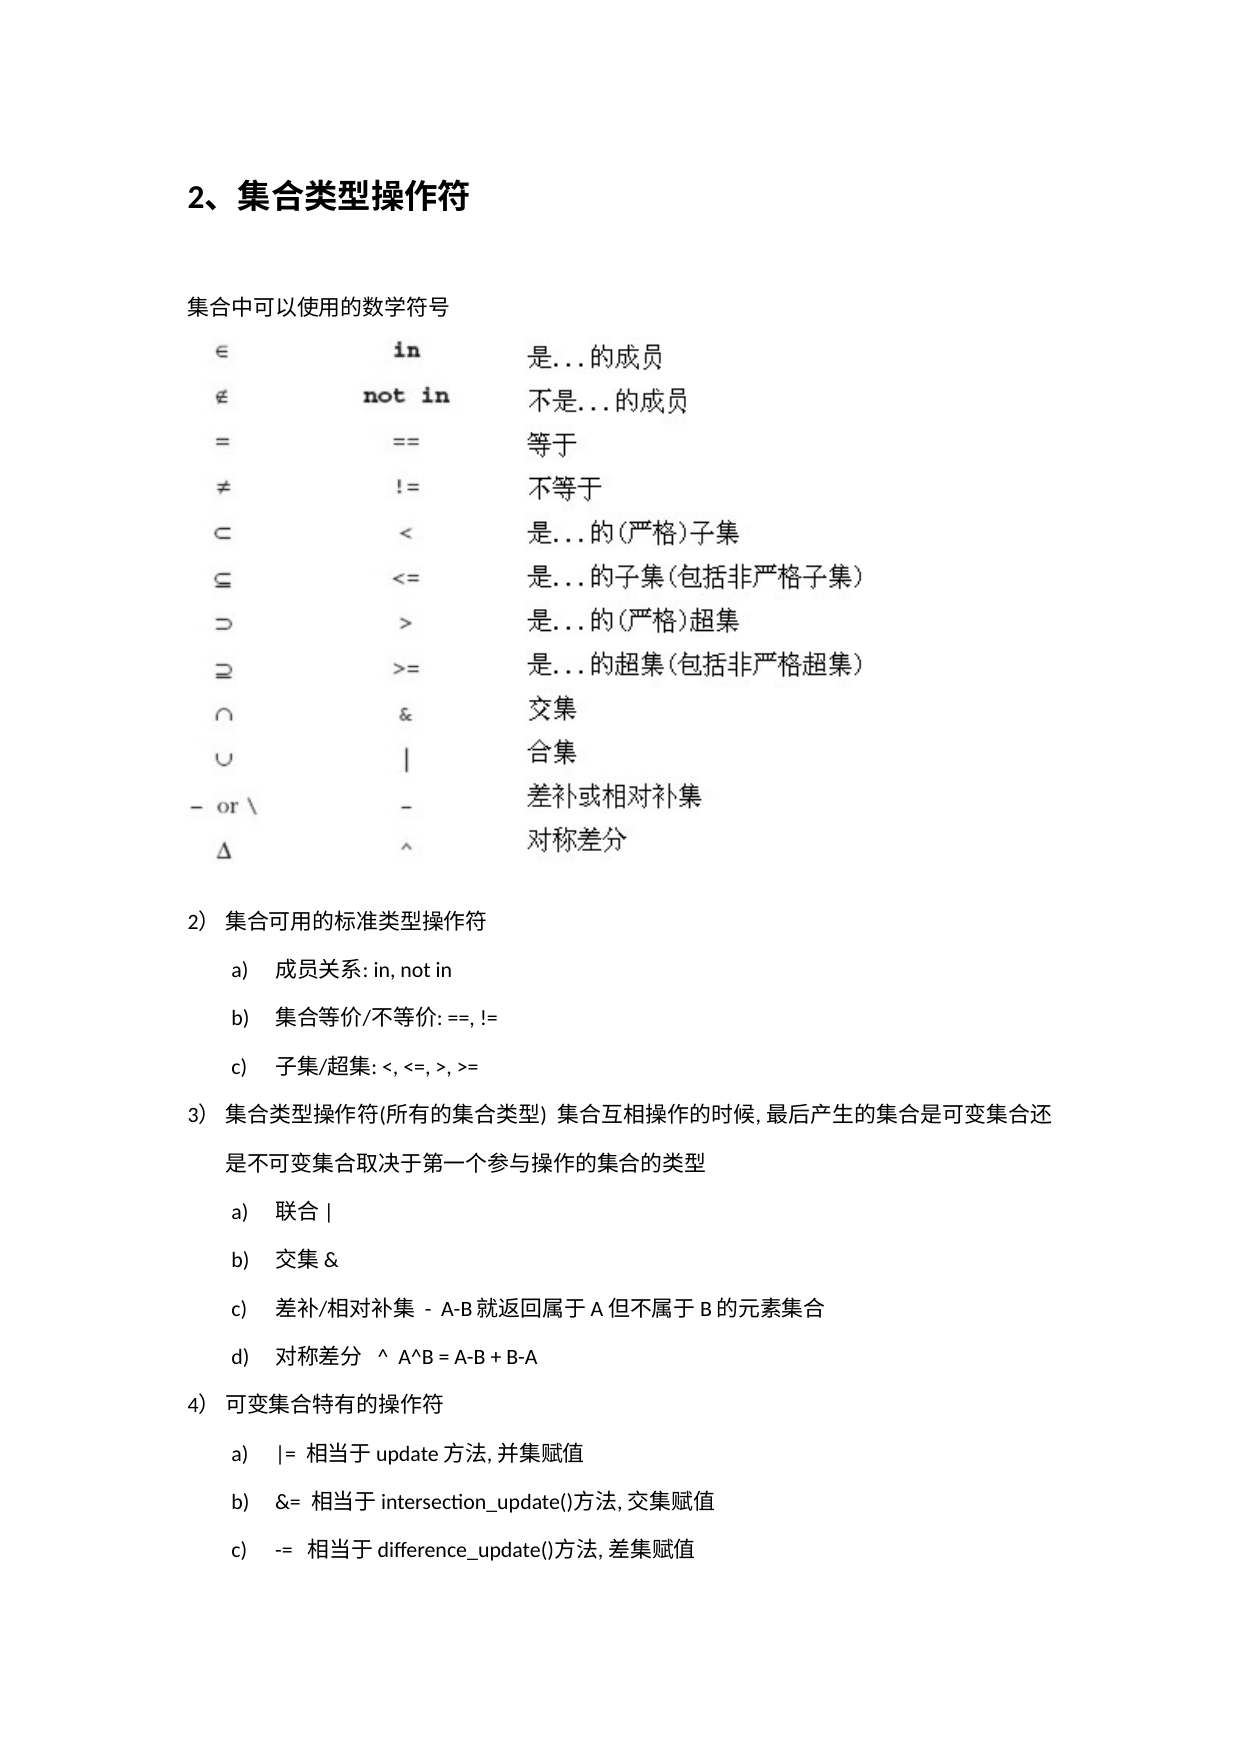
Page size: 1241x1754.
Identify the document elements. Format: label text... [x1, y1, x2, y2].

list 联合 | [231, 1194, 1053, 1226]
text 集合中可以使用的数学符号 [187, 289, 1053, 322]
list 成员关系: in, not in [231, 952, 1053, 984]
list 差补/相对补集 - A-B就返回属于A 但不属于B的元素集合 [231, 1290, 1053, 1323]
subtitle 2、集合类型操作符 [187, 162, 1053, 227]
list -= 相当于difference_update()方法, 差集赋值 [231, 1532, 1053, 1564]
list 集合等价/不等价: ==, != [231, 1000, 1053, 1032]
list 可变集合特有的操作符 [187, 1387, 1053, 1419]
list 子集/超集: <, <=, >, >= [231, 1048, 1053, 1081]
list 集合类型操作符(所有的集合类型) 集合互相操作的时候, 最后产生的集合是可变集合还是不可变集合取决于第一个参与操作的集合的类型 [187, 1097, 1053, 1178]
list &= 相当于intersection_update()方法, 交集赋值 [231, 1484, 1053, 1516]
list |= 相当于update方法, 并集赋值 [231, 1435, 1053, 1468]
list 对称差分 ^ A^B = A-B + B-A [231, 1339, 1053, 1371]
list 集合可用的标准类型操作符 [187, 903, 1053, 936]
list 交集 & [231, 1242, 1053, 1274]
